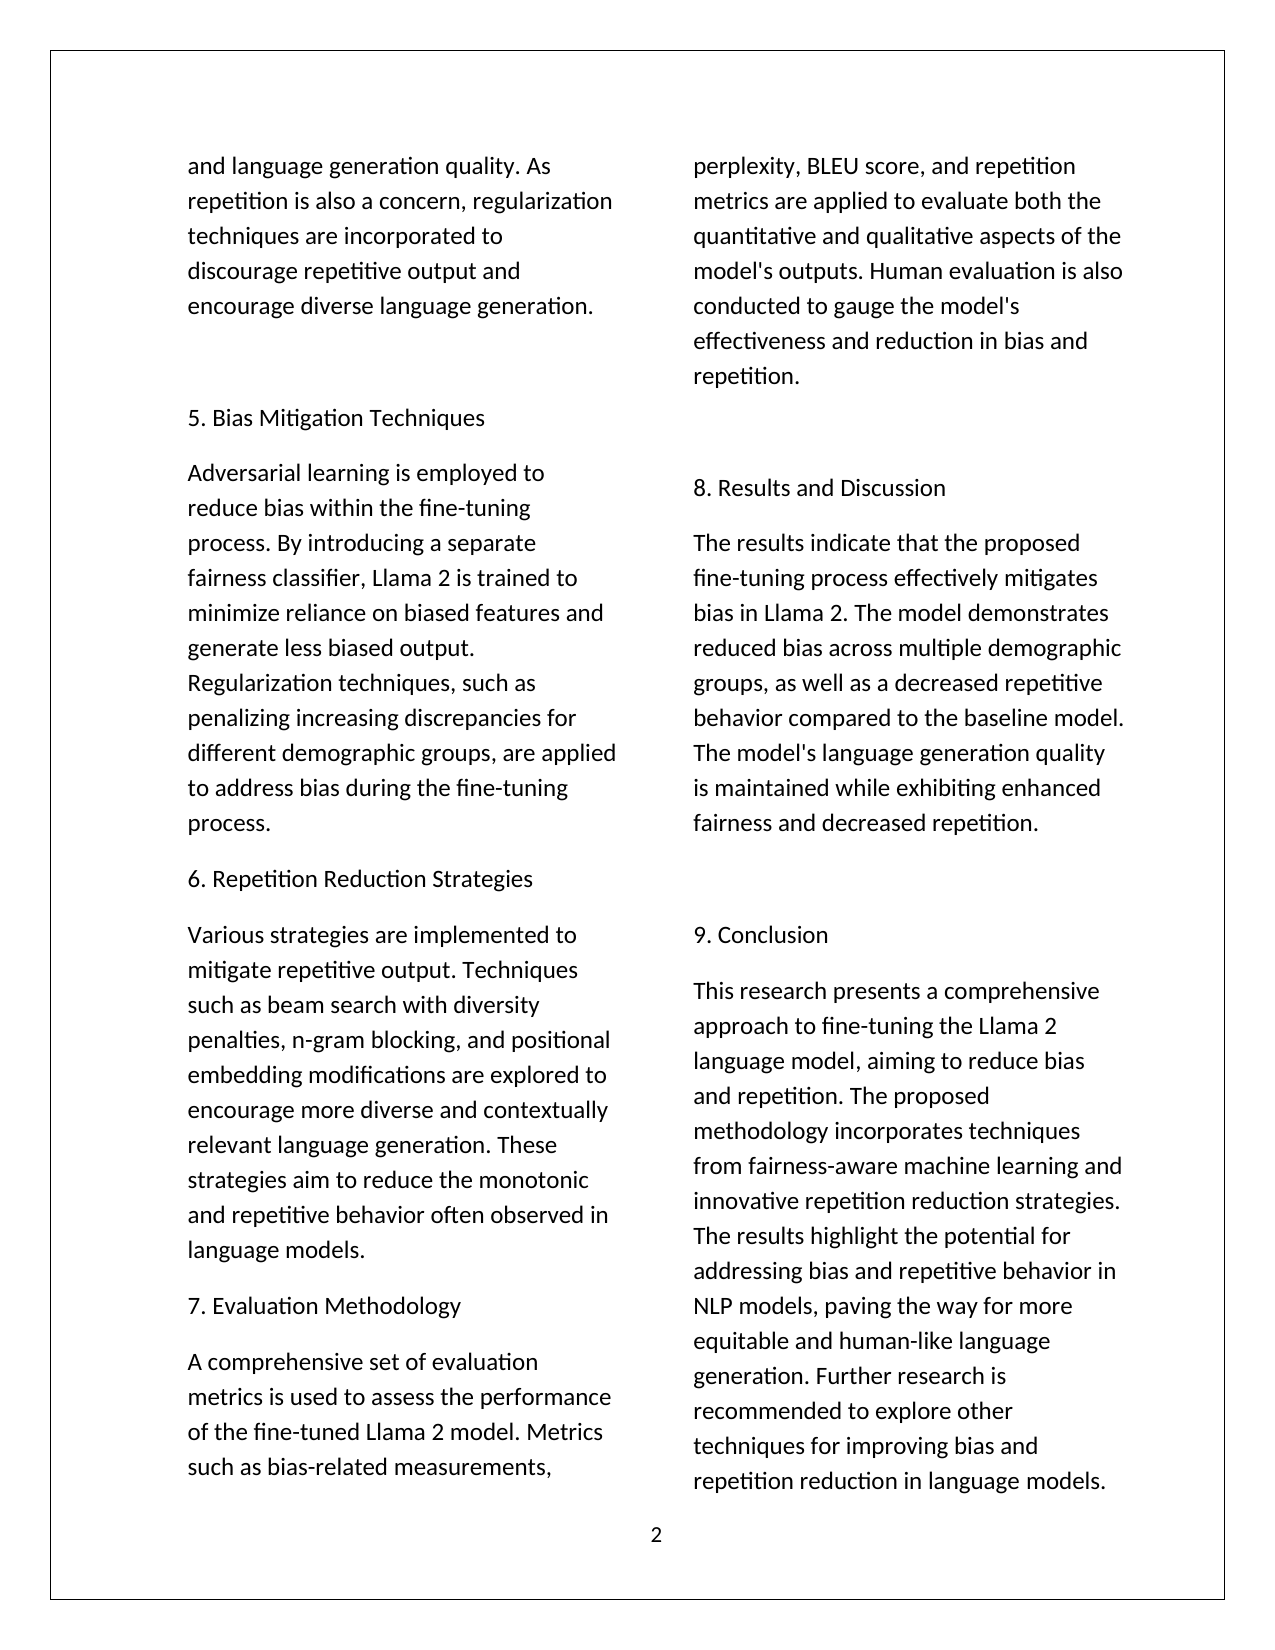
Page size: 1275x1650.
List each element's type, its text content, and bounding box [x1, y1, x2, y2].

text 8. Results and Discussion [693, 472, 1125, 502]
text 6. Repetition Reduction Strategies [187, 863, 619, 894]
text 7. Evaluation Methodology [187, 1290, 619, 1321]
text 5. Bias Mitigation Techniques [187, 402, 619, 432]
text This research presents a comprehensive approach to fine-tuning the Llama 2 language model, aiming to reduce bias and repetition. The proposed methodology incorporates techniques from fairness-aware machine learning and innovative repetition reduction strategies. The results highlight the potential for addressing bias and repetitive behavior in NLP models, paving the way for more equitable and human-like language generation. Further research is recommended to explore other techniques for improving bias and repetition reduction in language models. [693, 975, 1125, 1496]
text The results indicate that the proposed fine-tuning process effectively mitigates bias in Llama 2. The model demonstrates reduced bias across multiple demographic groups, as well as a decreased repetitive behavior compared to the baseline model. The model's language generation quality is maintained while exhibiting enhanced fairness and decreased repetition. [693, 527, 1125, 838]
text Adversarial learning is employed to reduce bias within the fine-tuning process. By introducing a separate fairness classifier, Llama 2 is trained to minimize reliance on biased features and generate less biased output. Regularization techniques, such as penalizing increasing discrepancies for different demographic groups, are applied to address bias during the fine-tuning process. [187, 457, 619, 838]
text A comprehensive set of evaluation metrics is used to assess the performance of the fine-tuned Llama 2 model. Metrics such as bias-related measurements, perplexity, BLEU score, and repetition metrics are applied to evaluate both the quantitative and qualitative aspects of the model's outputs. Human evaluation is also conducted to gauge the model's effectiveness and reduction in bias and repetition. [187, 1346, 619, 1481]
text Various strategies are implemented to mitigate repetitive output. Techniques such as beam search with diversity penalties, n-gram blocking, and positional embedding modifications are explored to encourage more diverse and contextually relevant language generation. These strategies aim to reduce the monotonic and repetitive behavior often observed in language models. [187, 919, 619, 1265]
text 9. Conclusion [693, 919, 1125, 950]
text A comprehensive set of evaluation metrics is used to assess the performance of the fine-tuned Llama 2 model. Metrics such as bias-related measurements, perplexity, BLEU score, and repetition metrics are applied to evaluate both the quantitative and qualitative aspects of the model's outputs. Human evaluation is also conducted to gauge the model's effectiveness and reduction in bias and repetition. [693, 150, 1125, 391]
